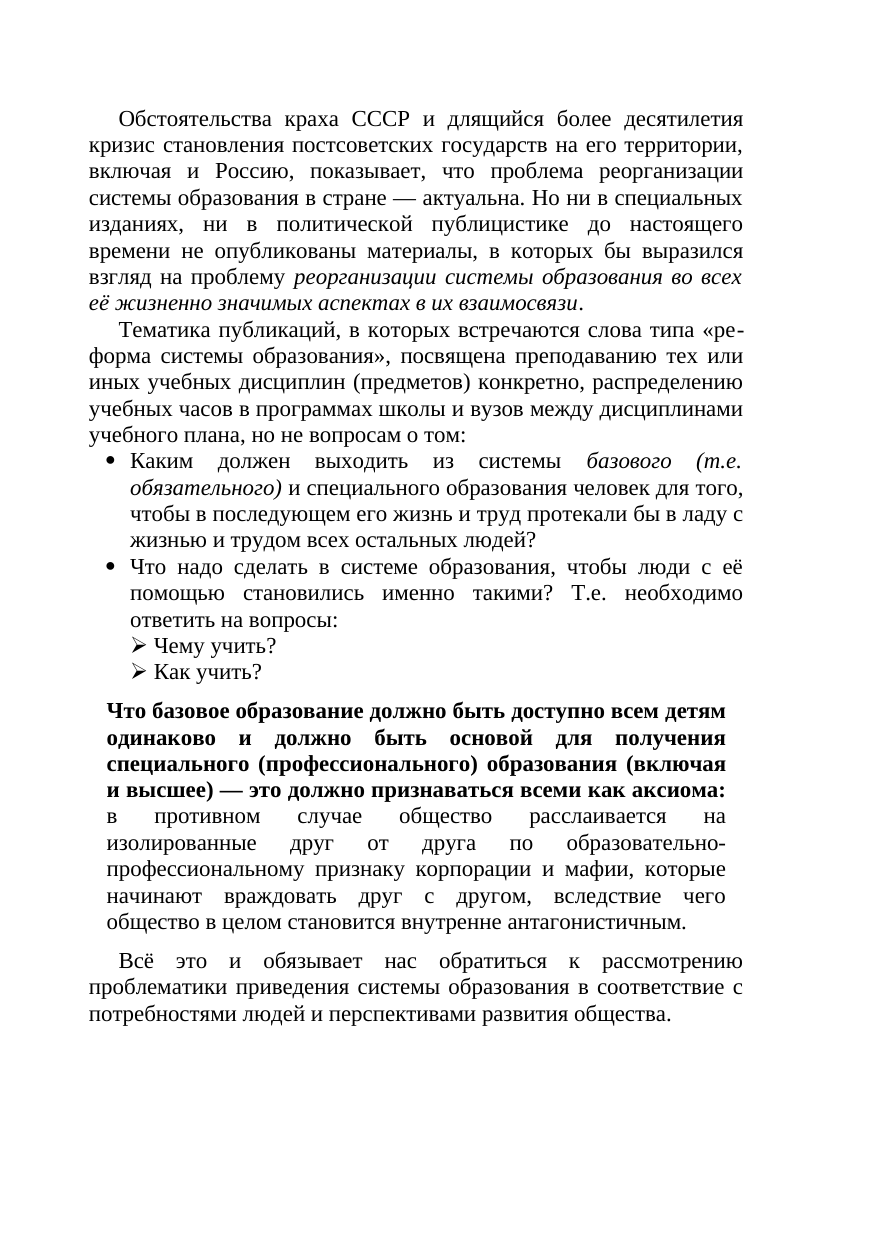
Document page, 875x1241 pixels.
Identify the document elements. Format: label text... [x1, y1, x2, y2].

text Всё это и обязывает нас обратиться к рассмотрению проблематики приведения системы образования в соответствие с потребностями людей и перспективами развития общества. [89, 947, 744, 1026]
list Чему учить? [130, 632, 744, 658]
text Обстоятельства краха СССР и длящийся более десятилетия кризис становления постсоветских государств на его территории, включая и Россию, показывает, что проблема реорганизации системы образования в стране — актуальна. Но ни в специальных изданиях, ни в политической публицистике до настоящего времени не опубликованы материалы, в которых бы выразился взгляд на проблему реорганизации системы образования во всех её жизненно значимых аспектах в их взаимосвязи. [89, 105, 744, 316]
list Что надо сделать в системе образования, чтобы люди с её помощью становились именно такими? Т.е. необходимо ответить на вопросы: [106, 553, 744, 632]
text Тематика публикаций, в которых встречаются слова типа «реформа системы образования», посвящена преподаванию тех или иных учебных дисциплин (предметов) конкретно, распределению учебных часов в программах школы и вузов между дисциплинами учебного плана, но не вопросам о том: [89, 316, 744, 447]
list Как учить? [130, 658, 744, 685]
list Каким должен выходить из системы базового (т.е. обязательного) и специального образования человек для того, чтобы в последующем его жизнь и труд протекали бы в ладу с жизнью и трудом всех остальных людей? [106, 447, 744, 553]
text Что базовое образование должно быть доступно всем детям одинаково и должно быть основой для получения специального (профессионального) образования (включая и высшее) — это должно признаваться всеми как аксиома: в противном случае общество расслаивается на изолированные друг от друга по образовательно-профессиональному признаку корпорации и мафии, которые начинают враждовать друг с другом, вследствие чего общество в целом становится внутренне антагонистичным. [106, 697, 726, 934]
